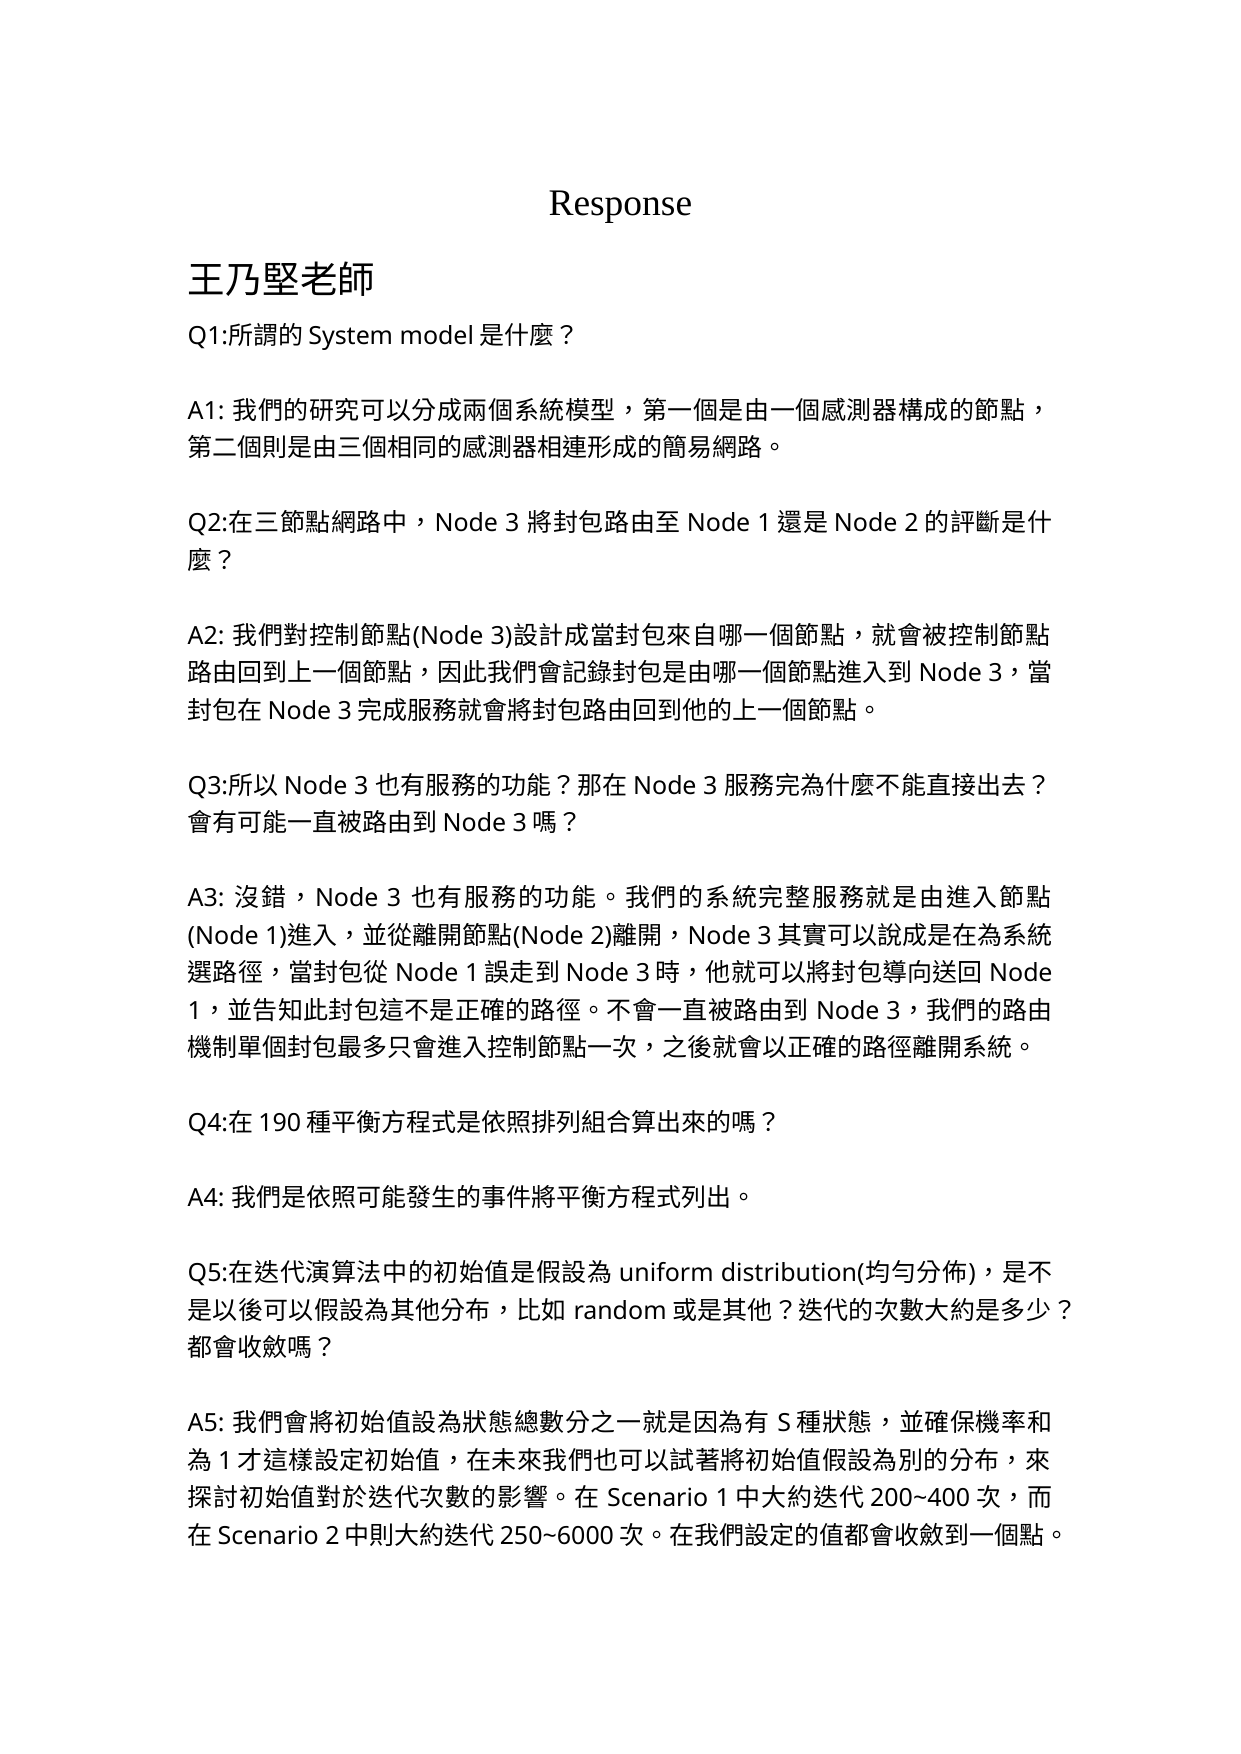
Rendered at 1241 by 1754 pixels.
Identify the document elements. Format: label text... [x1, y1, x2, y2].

text Q5:在迭代演算法中的初始值是假設為uniform distribution(均勻分佈)，是不是以後可以假設為其他分布，比如random或是其他？迭代的次數大約是多少？都會收斂嗎？ [187, 1252, 1053, 1364]
text Q2:在三節點網路中，Node 3 將封包路由至Node 1還是Node 2的評斷是什麼？ [187, 502, 1053, 577]
text 王乃堅老師 [187, 239, 1053, 314]
text A4: 我們是依照可能發生的事件將平衡方程式列出。 [187, 1177, 1053, 1214]
text Response [187, 164, 1053, 239]
text A5: 我們會將初始值設為狀態總數分之一就是因為有S種狀態，並確保機率和為1才這樣設定初始值，在未來我們也可以試著將初始值假設為別的分布，來探討初始值對於迭代次數的影響。在Scenario 1中大約迭代200~400次，而在Scenario 2中則大約迭代250~6000次。在我們設定的值都會收斂到一個點。 [187, 1402, 1053, 1552]
text A2: 我們對控制節點(Node 3)設計成當封包來自哪一個節點，就會被控制節點路由回到上一個節點，因此我們會記錄封包是由哪一個節點進入到Node 3，當封包在Node 3完成服務就會將封包路由回到他的上一個節點。 [187, 614, 1053, 727]
text A3: 沒錯，Node 3 也有服務的功能。我們的系統完整服務就是由進入節點(Node 1)進入，並從離開節點(Node 2)離開，Node 3其實可以說成是在為系統選路徑，當封包從Node 1誤走到Node 3時，他就可以將封包導向送回Node 1，並告知此封包這不是正確的路徑。不會一直被路由到Node 3，我們的路由機制單個封包最多只會進入控制節點一次，之後就會以正確的路徑離開系統。 [187, 877, 1053, 1064]
text Q3:所以Node 3 也有服務的功能？那在Node 3 服務完為什麼不能直接出去？會有可能一直被路由到Node 3嗎？ [187, 764, 1053, 839]
text Q1:所謂的System model是什麼？ [187, 314, 1053, 352]
text A1: 我們的研究可以分成兩個系統模型，第一個是由一個感測器構成的節點，第二個則是由三個相同的感測器相連形成的簡易網路。 [187, 389, 1053, 464]
text Q4:在190種平衡方程式是依照排列組合算出來的嗎？ [187, 1102, 1053, 1139]
